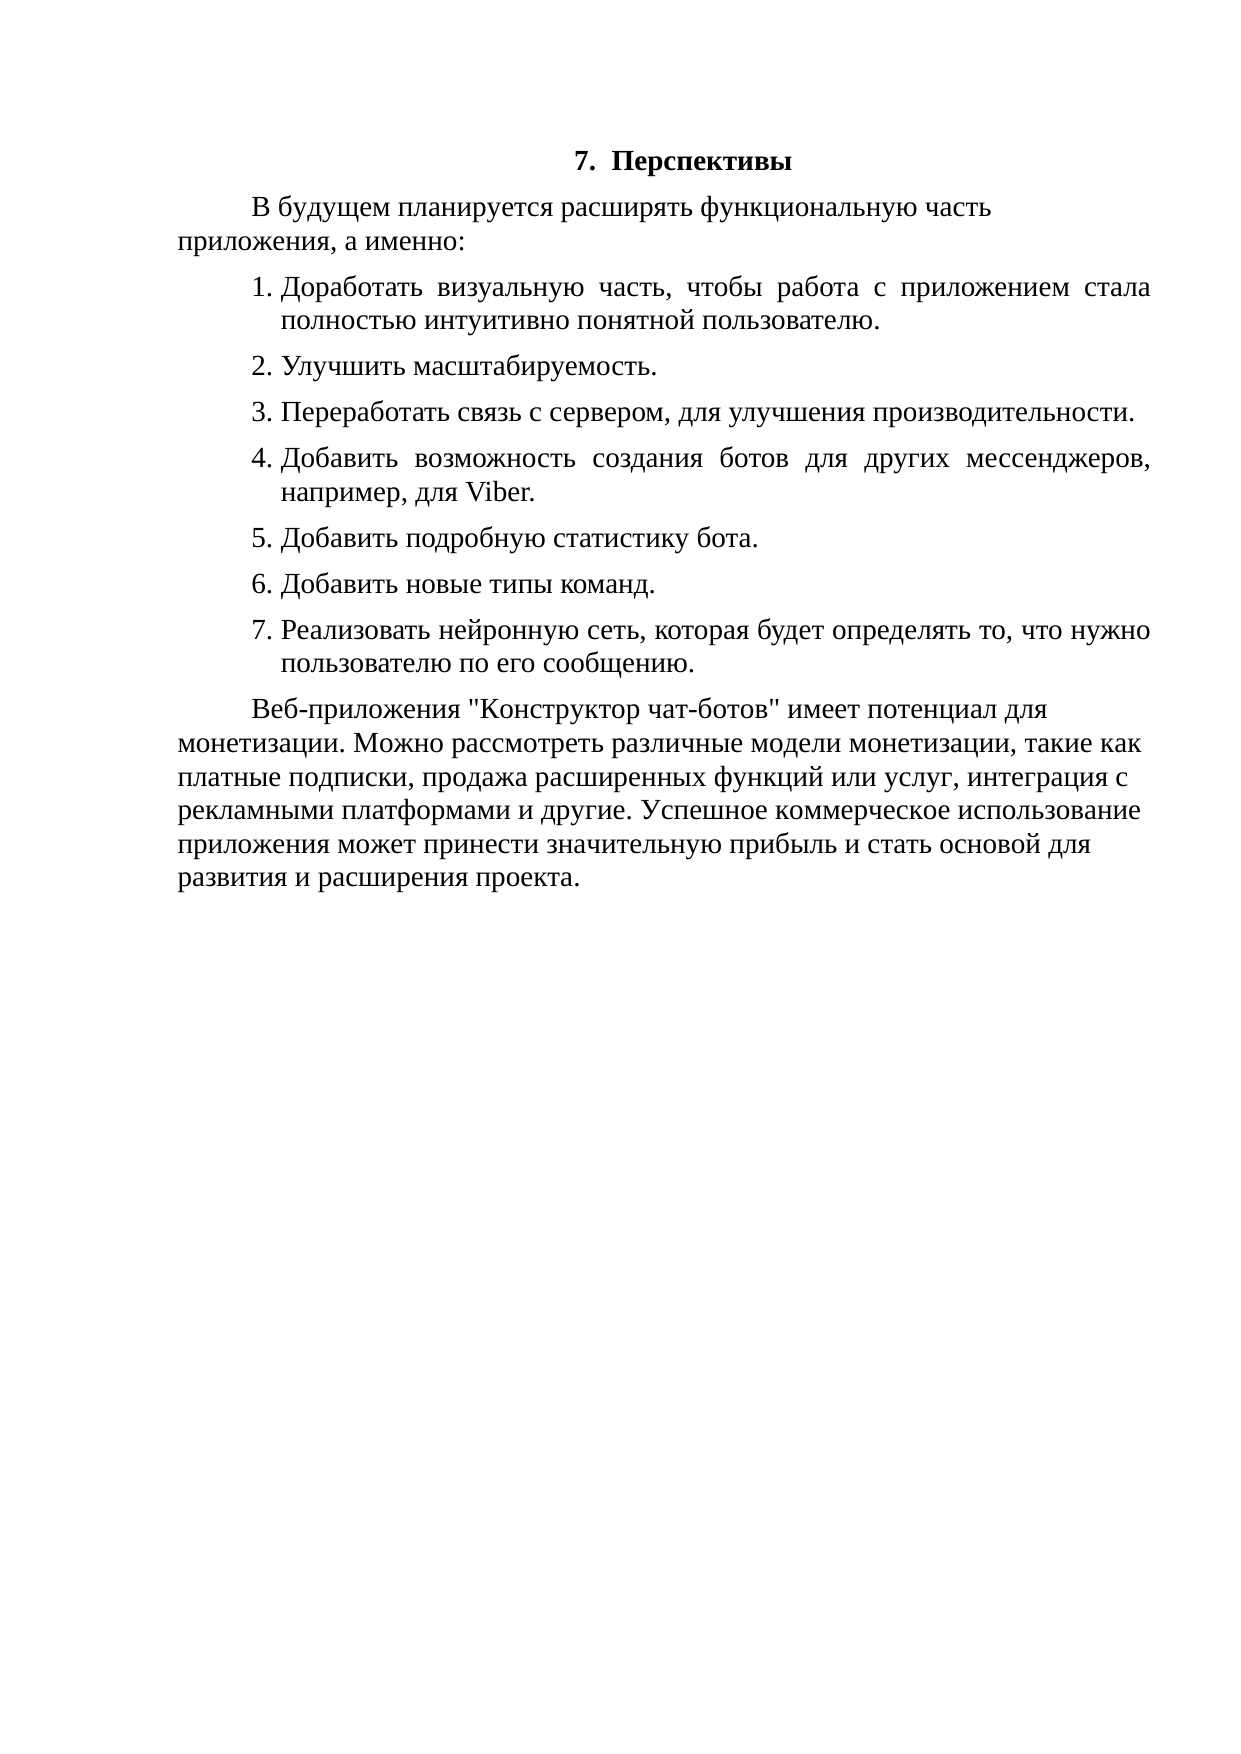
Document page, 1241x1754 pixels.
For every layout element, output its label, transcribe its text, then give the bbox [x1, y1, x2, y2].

text В будущем планируется расширять функциональную часть приложения, а именно: [177, 189, 1152, 256]
list Добавить возможность создания ботов для других мессенджеров, например, для Viber. [251, 440, 1152, 507]
text Веб-приложения "Конструктор чат-ботов" имеет потенциал для монетизации. Можно рассмотреть различные модели монетизации, такие как платные подписки, продажа расширенных функций или услуг, интеграция с рекламными платформами и другие. Успешное коммерческое использование приложения может принести значительную прибыль и стать основой для развития и расширения проекта. [177, 692, 1152, 893]
list Реализовать нейронную сеть, которая будет определять то, что нужно пользователю по его сообщению. [251, 612, 1152, 679]
list Добавить новые типы команд. [251, 566, 1152, 599]
list Добавить подробную статистику бота. [251, 520, 1152, 553]
list Улучшить масштабируемость. [251, 348, 1152, 382]
list Доработать визуальную часть, чтобы работа с приложением стала полностью интуитивно понятной пользователю. [251, 269, 1152, 336]
subtitle Перспективы [215, 143, 1152, 177]
list Переработать связь с сервером, для улучшения производительности. [251, 394, 1152, 428]
